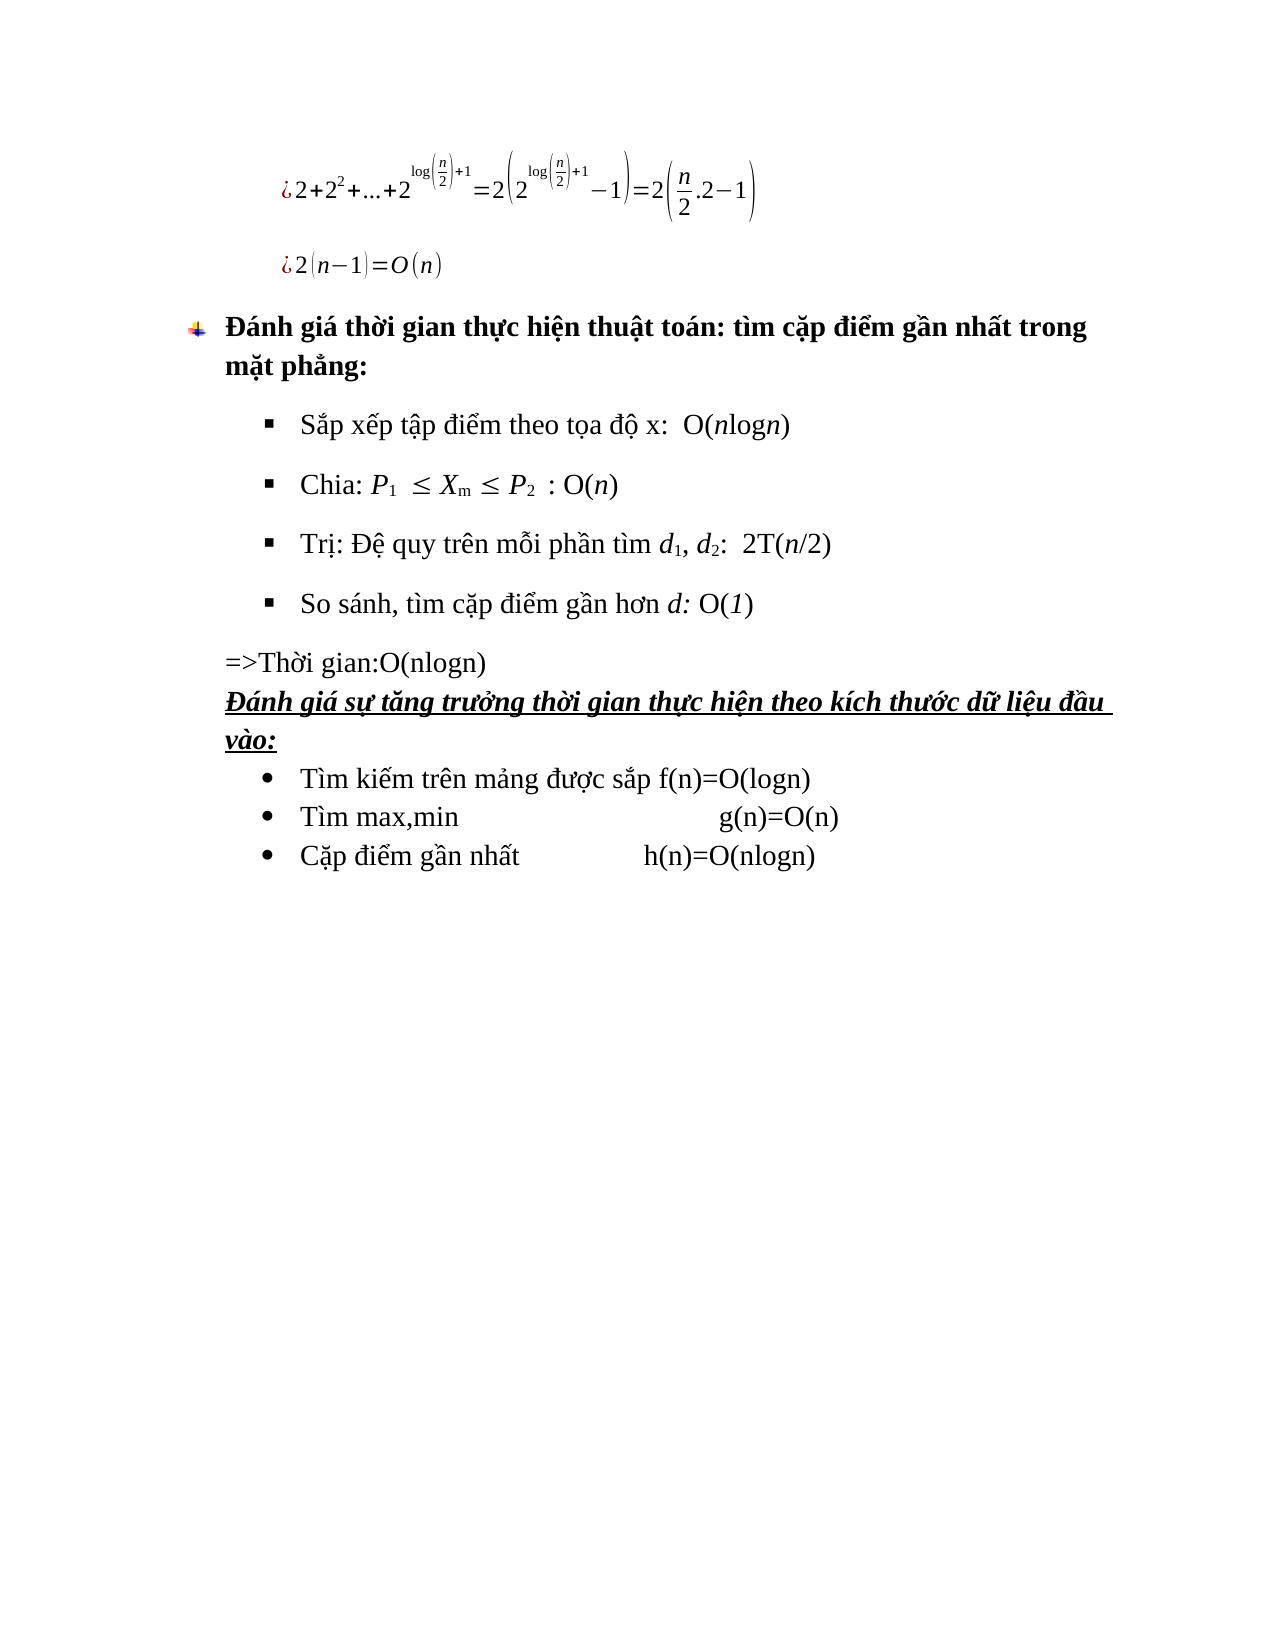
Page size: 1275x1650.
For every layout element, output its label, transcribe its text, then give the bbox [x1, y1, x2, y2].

list Tìm kiếm trên mảng được sắp f(n)=O(logn) [262, 761, 1125, 794]
list Cặp điểm gần nhất h(n)=O(nlogn) [262, 838, 1125, 872]
list Đánh giá sự tăng trưởng thời gian thực hiện theo kích thước dữ liệu đầu vào: [225, 684, 1125, 756]
list Đánh giá thời gian thực hiện thuật toán: tìm cặp điểm gần nhất trong mặt phẳng: [187, 309, 1125, 382]
list Trị: Đệ quy trên mỗi phần tìm d1, d2: 2T(n/2) [262, 526, 1125, 560]
list So sánh, tìm cặp điểm gần hơn d: O(1) [262, 586, 1125, 619]
picture [188, 320, 206, 337]
list =>Thời gian:O(nlogn) [225, 645, 1125, 679]
list Sắp xếp tập điểm theo tọa độ x: O(nlogn) [262, 407, 1125, 441]
list Chia: P1 Xm P2 : O(n) [262, 467, 1125, 501]
list Tìm max,min g(n)=O(n) [262, 799, 1125, 833]
